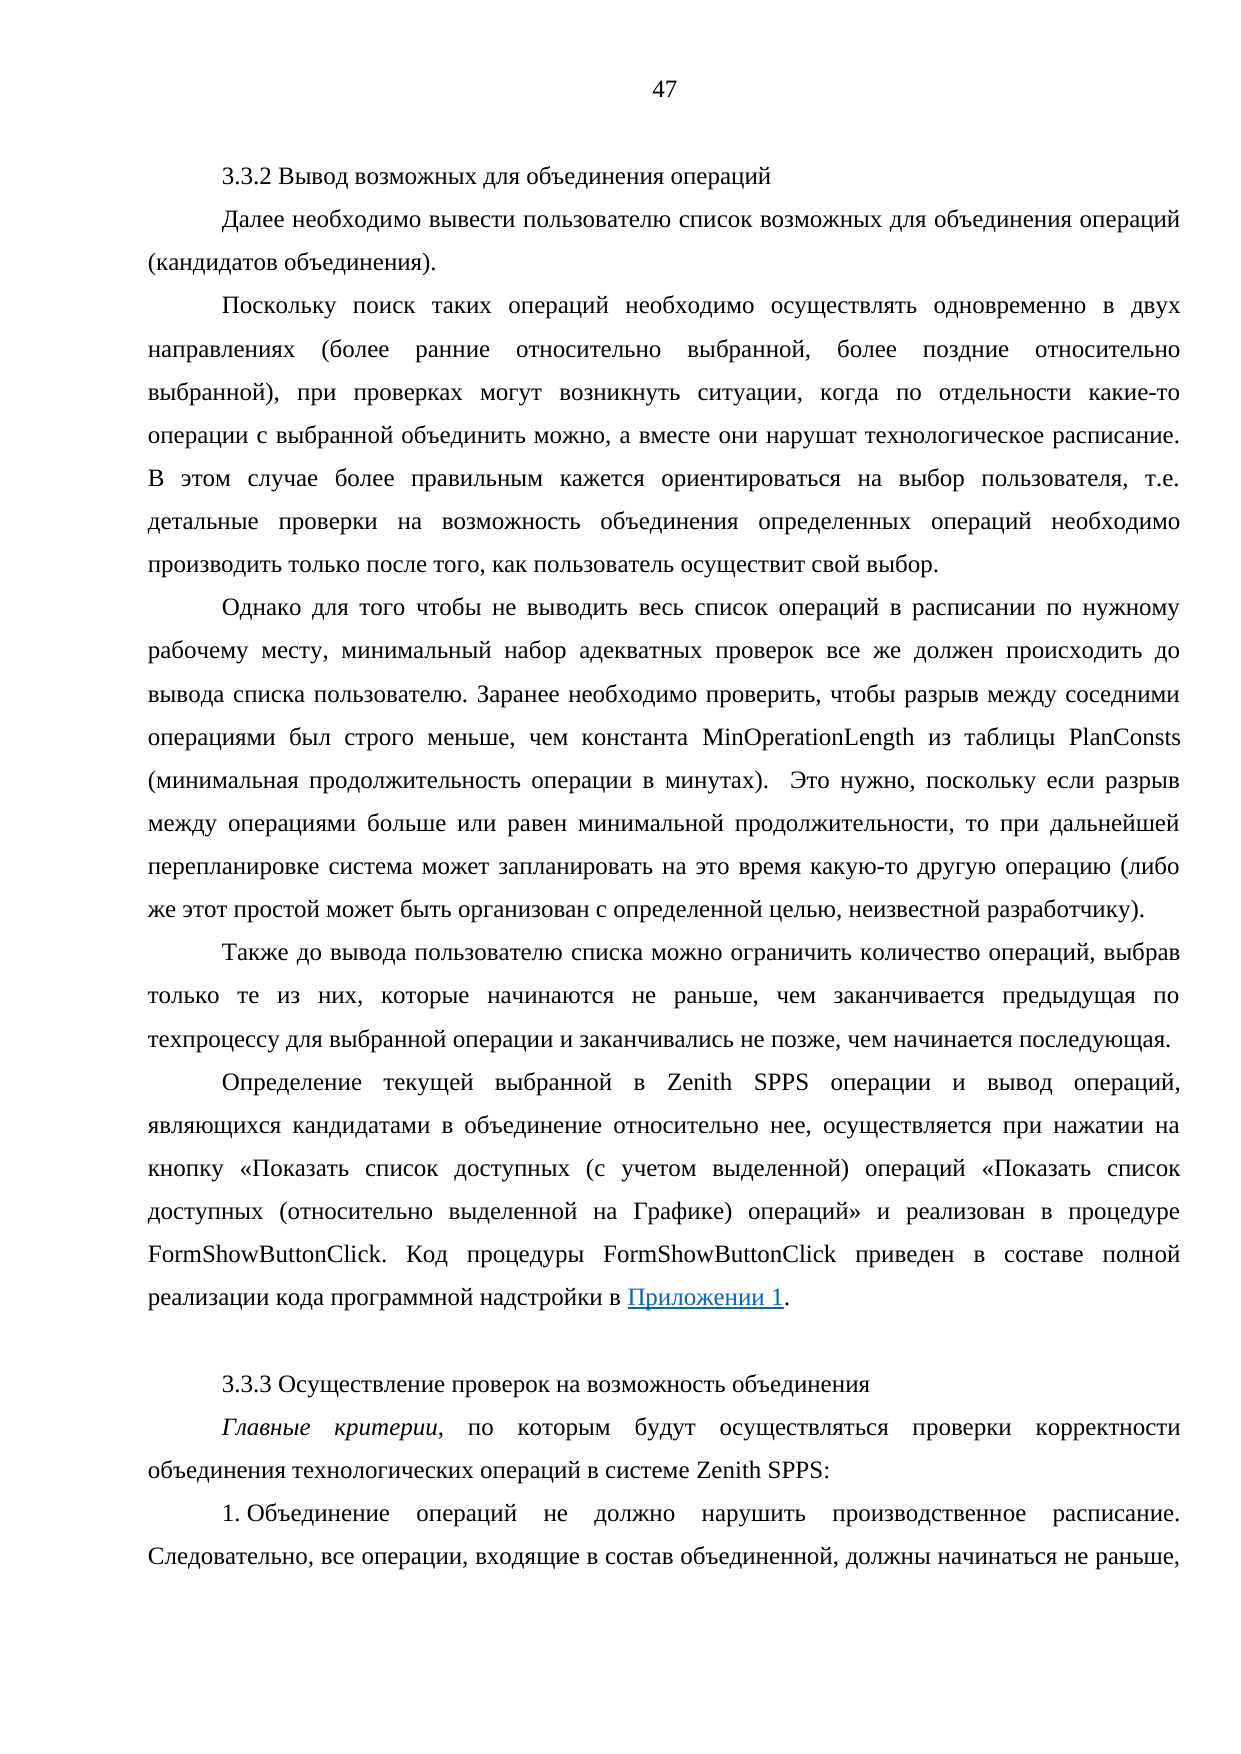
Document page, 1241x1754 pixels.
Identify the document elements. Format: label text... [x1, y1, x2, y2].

text Однако для того чтобы не выводить весь список операций в расписании по нужному рабочему месту, минимальный набор адекватных проверок все же должен происходить до вывода списка пользователю. Заранее необходимо проверить, чтобы разрыв между соседними операциями был строго меньше, чем константа MinOperationLength из таблицы PlanConsts (минимальная продолжительность операции в минутах). Это нужно, поскольку если разрыв между операциями больше или равен минимальной продолжительности, то при дальнейшей перепланировке система может запланировать на это время какую-то другую операцию (либо же этот простой может быть организован с определенной целью, неизвестной разработчику). [148, 592, 1181, 923]
text Главные критерии, по которым будут осуществляться проверки корректности объединения технологических операций в системе Zenith SPPS: [148, 1412, 1181, 1484]
text Поскольку поиск таких операций необходимо осуществлять одновременно в двух направлениях (более ранние относительно выбранной, более поздние относительно выбранной), при проверках могут возникнуть ситуации, когда по отдельности какие-то операции с выбранной объединить можно, а вместе они нарушат технологическое расписание. В этом случае более правильным кажется ориентироваться на выбор пользователя, т.е. детальные проверки на возможность объединения определенных операций необходимо производить только после того, как пользователь осуществит свой выбор. [148, 291, 1181, 578]
subtitle 3.3.2 Вывод возможных для объединения операций [222, 161, 1181, 190]
subtitle 3.3.3 Осуществление проверок на возможность объединения [222, 1369, 1181, 1397]
text Далее необходимо вывести пользователю список возможных для объединения операций (кандидатов объединения). [148, 204, 1181, 276]
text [148, 1498, 1181, 1570]
text Определение текущей выбранной в Zenith SPPS операции и вывод операций, являющихся кандидатами в объединение относительно нее, осуществляется при нажатии на кнопку «Показать список доступных (с учетом выделенной) операций «Показать список доступных (относительно выделенной на Графике) операций» и реализован в процедуре FormShowButtonClick. Код процедуры FormShowButtonClick приведен в составе полной реализации кода программной надстройки в Приложении 1. [148, 1067, 1181, 1311]
text Также до вывода пользователю списка можно ограничить количество операций, выбрав только те из них, которые начинаются не раньше, чем заканчивается предыдущая по техпроцессу для выбранной операции и заканчивались не позже, чем начинается последующая. [148, 937, 1181, 1052]
